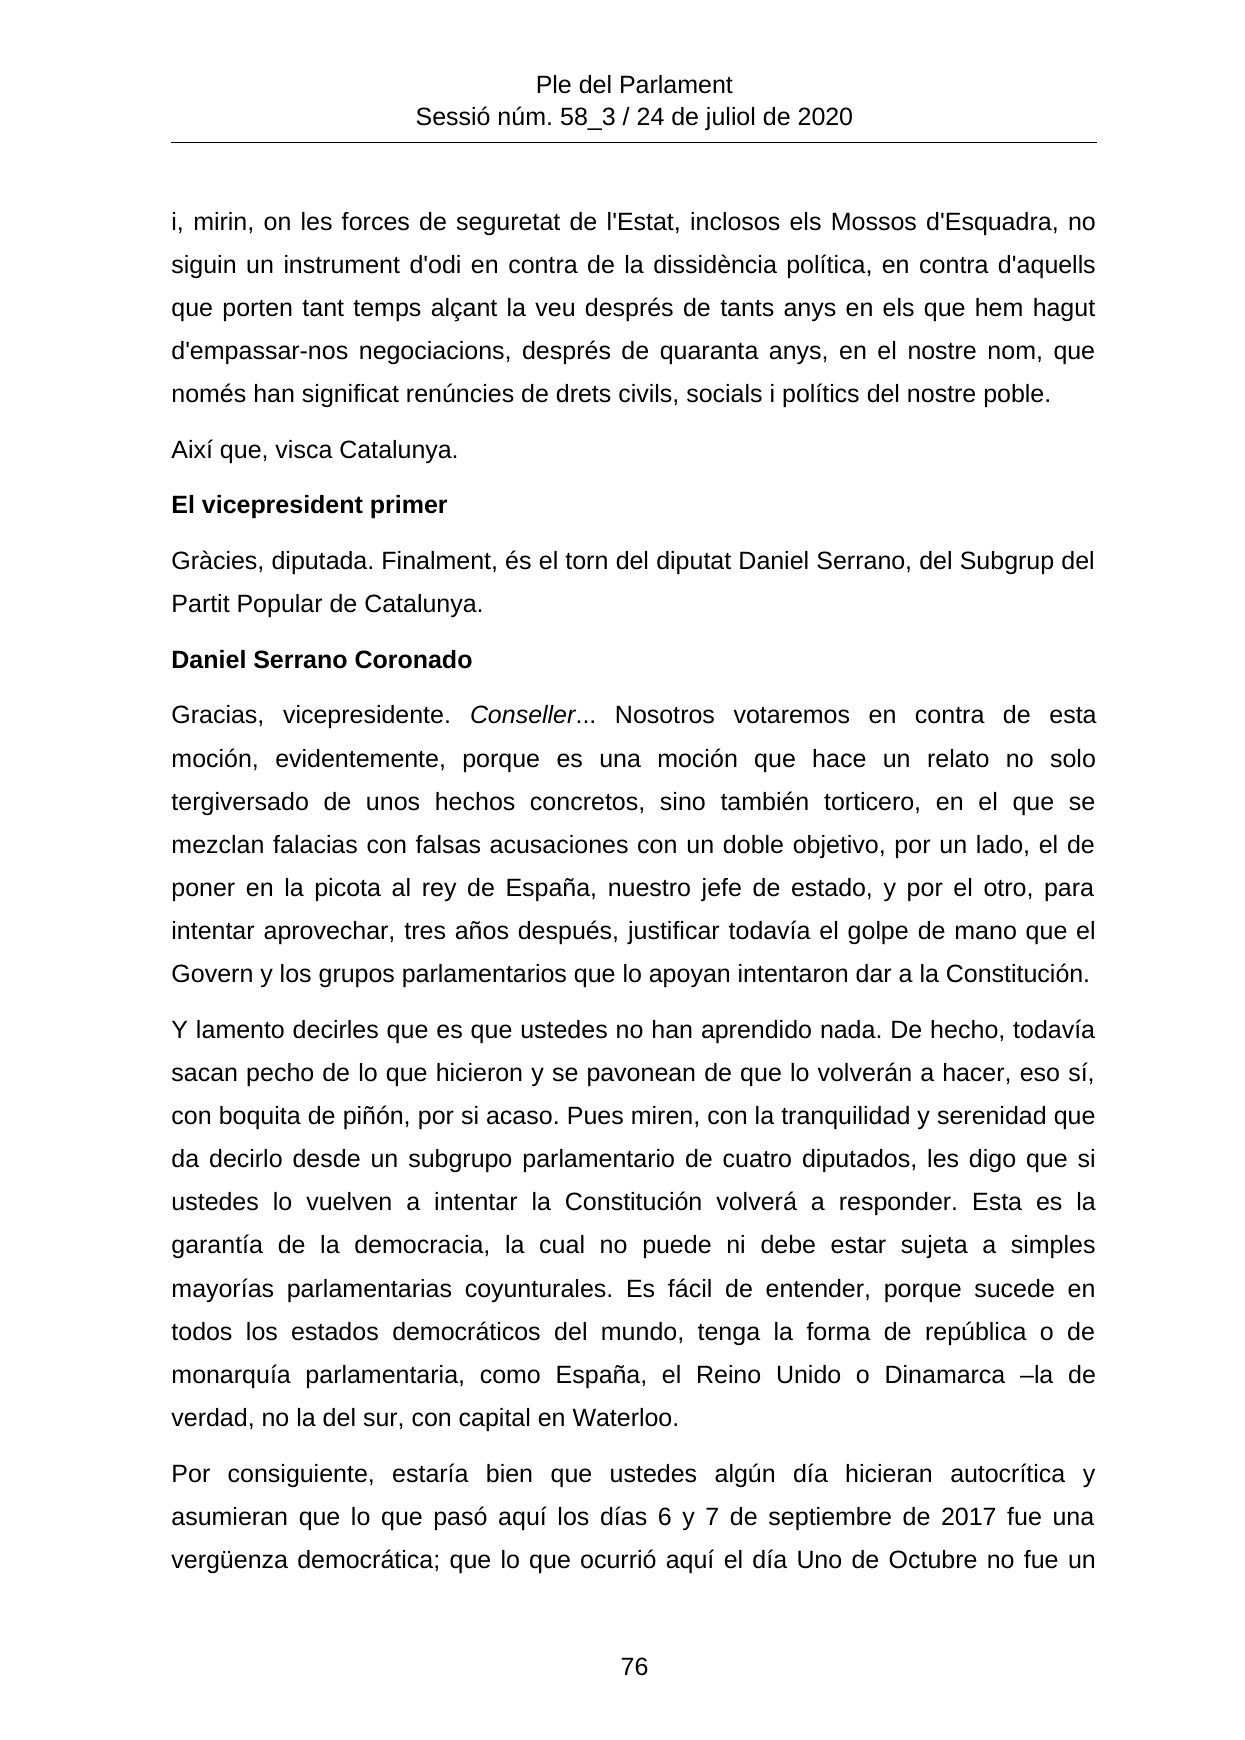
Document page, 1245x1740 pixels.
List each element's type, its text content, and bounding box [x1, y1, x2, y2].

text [171, 207, 1097, 408]
text Y lamento decirles que es que ustedes no han aprendido nada. De hecho, todavía sacan pecho de lo que hicieron y se pavonean de que lo volverán a hacer, eso sí, con boquita de piñón, por si acaso. Pues miren, con la tranquilidad y serenidad que da decirlo desde un subgrupo parlamentario de cuatro diputados, les digo que si ustedes lo vuelven a intentar la Constitución volverá a responder. Esta es la garantía de la democracia, la cual no puede ni debe estar sujeta a simples mayorías parlamentarias coyunturales. Es fácil de entender, porque sucede en todos los estados democráticos del mundo, tenga la forma de república o de monarquía parlamentaria, como España, el Reino Unido o Dinamarca –la de verdad, no la del sur, con capital en Waterloo. [171, 1015, 1097, 1432]
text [171, 1459, 1097, 1574]
text Gràcies, diputada. Finalment, és el torn del diputat Daniel Serrano, del Subgrup del Partit Popular de Catalunya. [171, 546, 1097, 618]
text Així que, visca Catalunya. [171, 435, 1097, 464]
text Gracias, vicepresidente. Conseller... Nosotros votaremos en contra de esta moción, evidentemente, porque es una moción que hace un relato no solo tergiversado de unos hechos concretos, sino también torticero, en el que se mezclan falacias con falsas acusaciones con un doble objetivo, por un lado, el de poner en la picota al rey de España, nuestro jefe de estado, y por el otro, para intentar aprovechar, tres años después, justificar todavía el golpe de mano que el Govern y los grupos parlamentarios que lo apoyan intentaron dar a la Constitución. [171, 701, 1097, 988]
text El vicepresident primer [171, 491, 1097, 519]
text Daniel Serrano Coronado [171, 645, 1097, 674]
